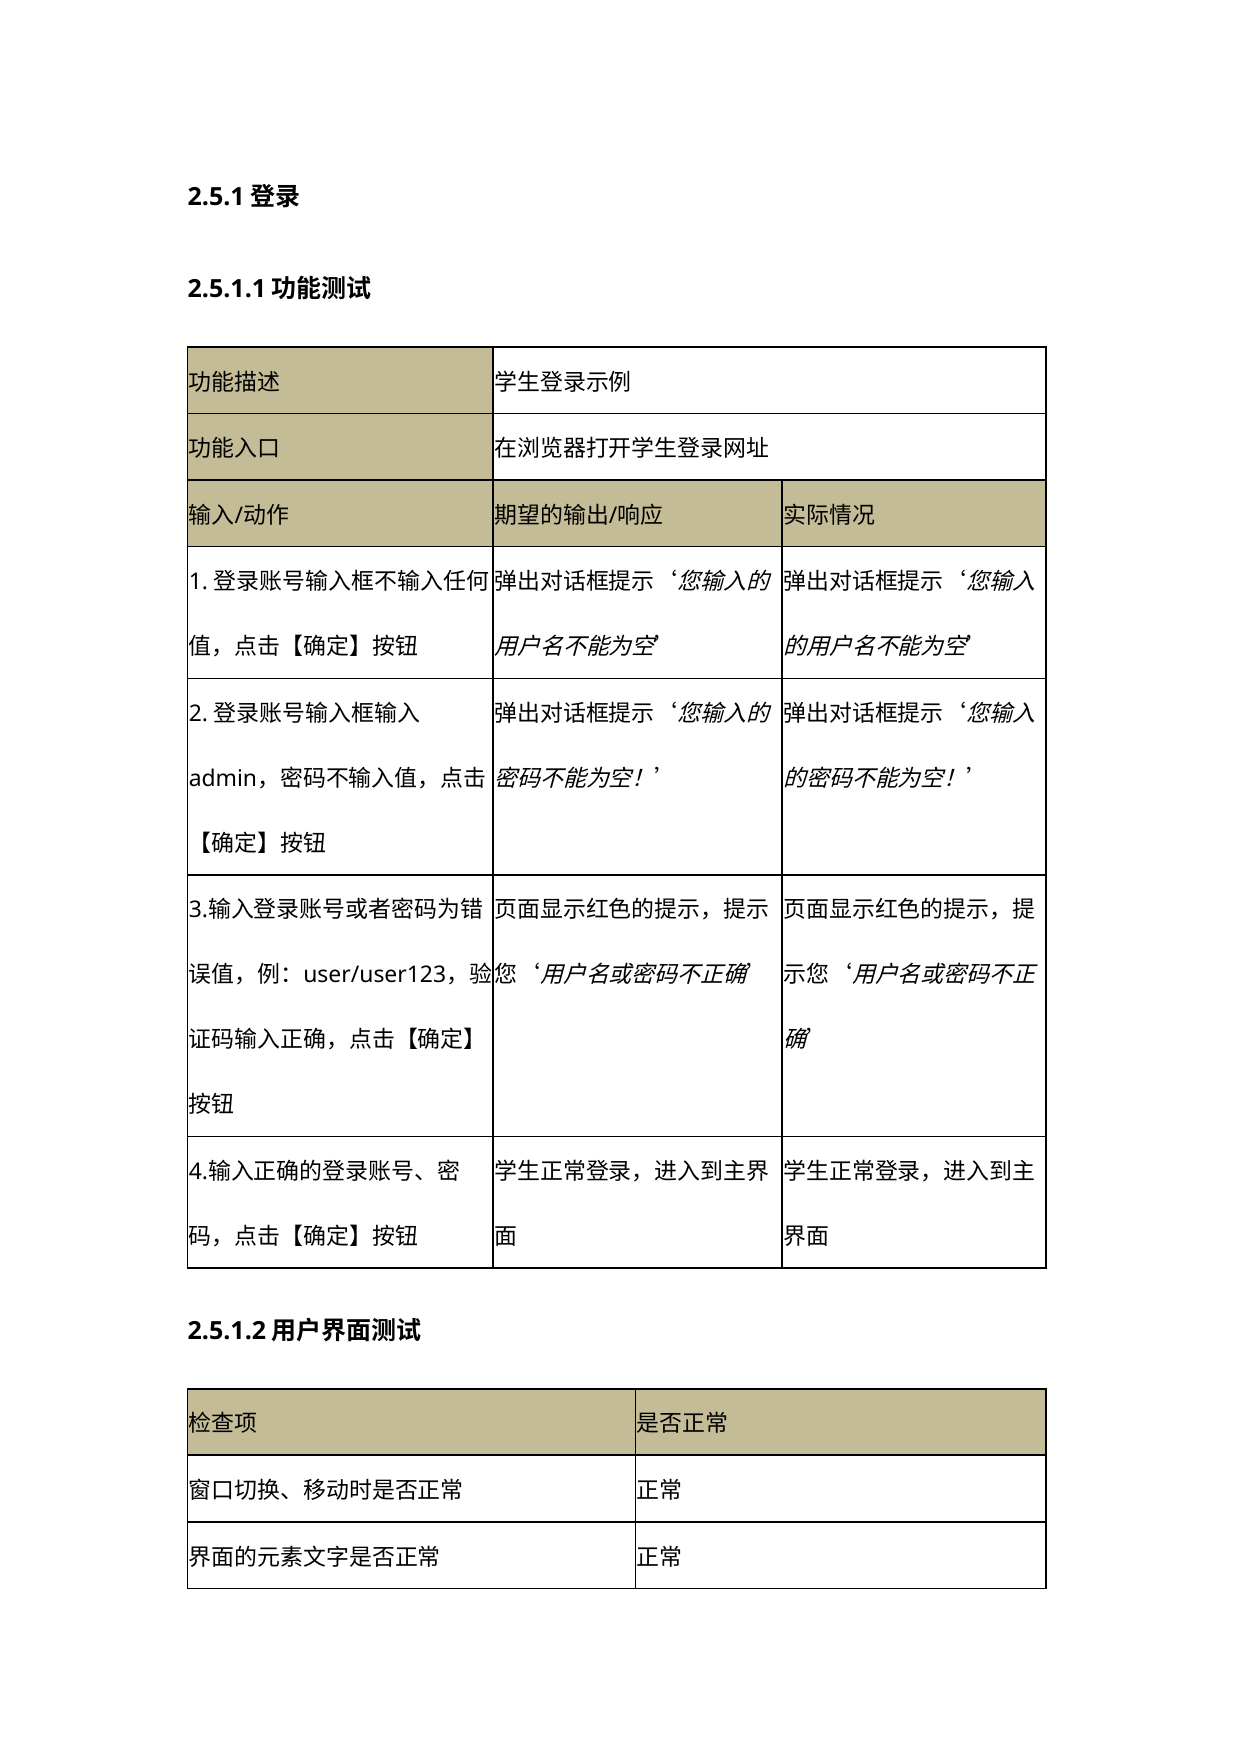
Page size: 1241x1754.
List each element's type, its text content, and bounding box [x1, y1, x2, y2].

table_header 检查项 [188, 1390, 635, 1454]
table_header 是否正常 [636, 1390, 1045, 1454]
table_cell 2. 登录账号输入框输入admin，密码不输入值，点击【确定】按钮 [188, 679, 492, 874]
table_cell 界面的元素文字是否正常 [188, 1523, 635, 1587]
text 2.5.1.2用户界面测试 [187, 1296, 1053, 1361]
table_cell 正常 [636, 1456, 1045, 1521]
text 2.5.1登录 [187, 162, 1053, 227]
table_cell 4.输入正确的登录账号、密码，点击【确定】按钮 [188, 1137, 492, 1267]
table_cell 弹出对话框提示‘您输入的密码不能为空！’ [783, 679, 1045, 874]
table_cell 期望的输出/响应 [494, 481, 781, 546]
table_cell 页面显示红色的提示，提示您‘用户名或密码不正确’ [783, 876, 1045, 1136]
table_header 功能描述 [188, 348, 492, 413]
table_cell 弹出对话框提示‘您输入的密码不能为空！’ [494, 679, 781, 874]
table_cell 页面显示红色的提示，提示您‘用户名或密码不正确’ [494, 876, 781, 1136]
table_cell 弹出对话框提示‘您输入的用户名不能为空’ [783, 547, 1045, 677]
table_cell 1. 登录账号输入框不输入任何值，点击【确定】按钮 [188, 547, 492, 677]
table_cell 学生正常登录，进入到主界面 [783, 1137, 1045, 1267]
table_cell 正常 [636, 1523, 1045, 1587]
table_cell 实际情况 [783, 481, 1045, 546]
table_cell 在浏览器打开学生登录网址 [494, 414, 1045, 479]
table_cell 窗口切换、移动时是否正常 [188, 1456, 635, 1521]
table_header 学生登录示例 [494, 348, 1045, 413]
table_cell 弹出对话框提示‘您输入的用户名不能为空’ [494, 547, 781, 677]
table_cell 学生正常登录，进入到主界面 [494, 1137, 781, 1267]
table_cell 输入/动作 [188, 481, 492, 546]
table_cell 功能入口 [188, 414, 492, 479]
table_cell 3.输入登录账号或者密码为错误值，例：user/user123，验证码输入正确，点击【确定】按钮 [188, 876, 492, 1136]
text 2.5.1.1功能测试 [187, 254, 1053, 319]
